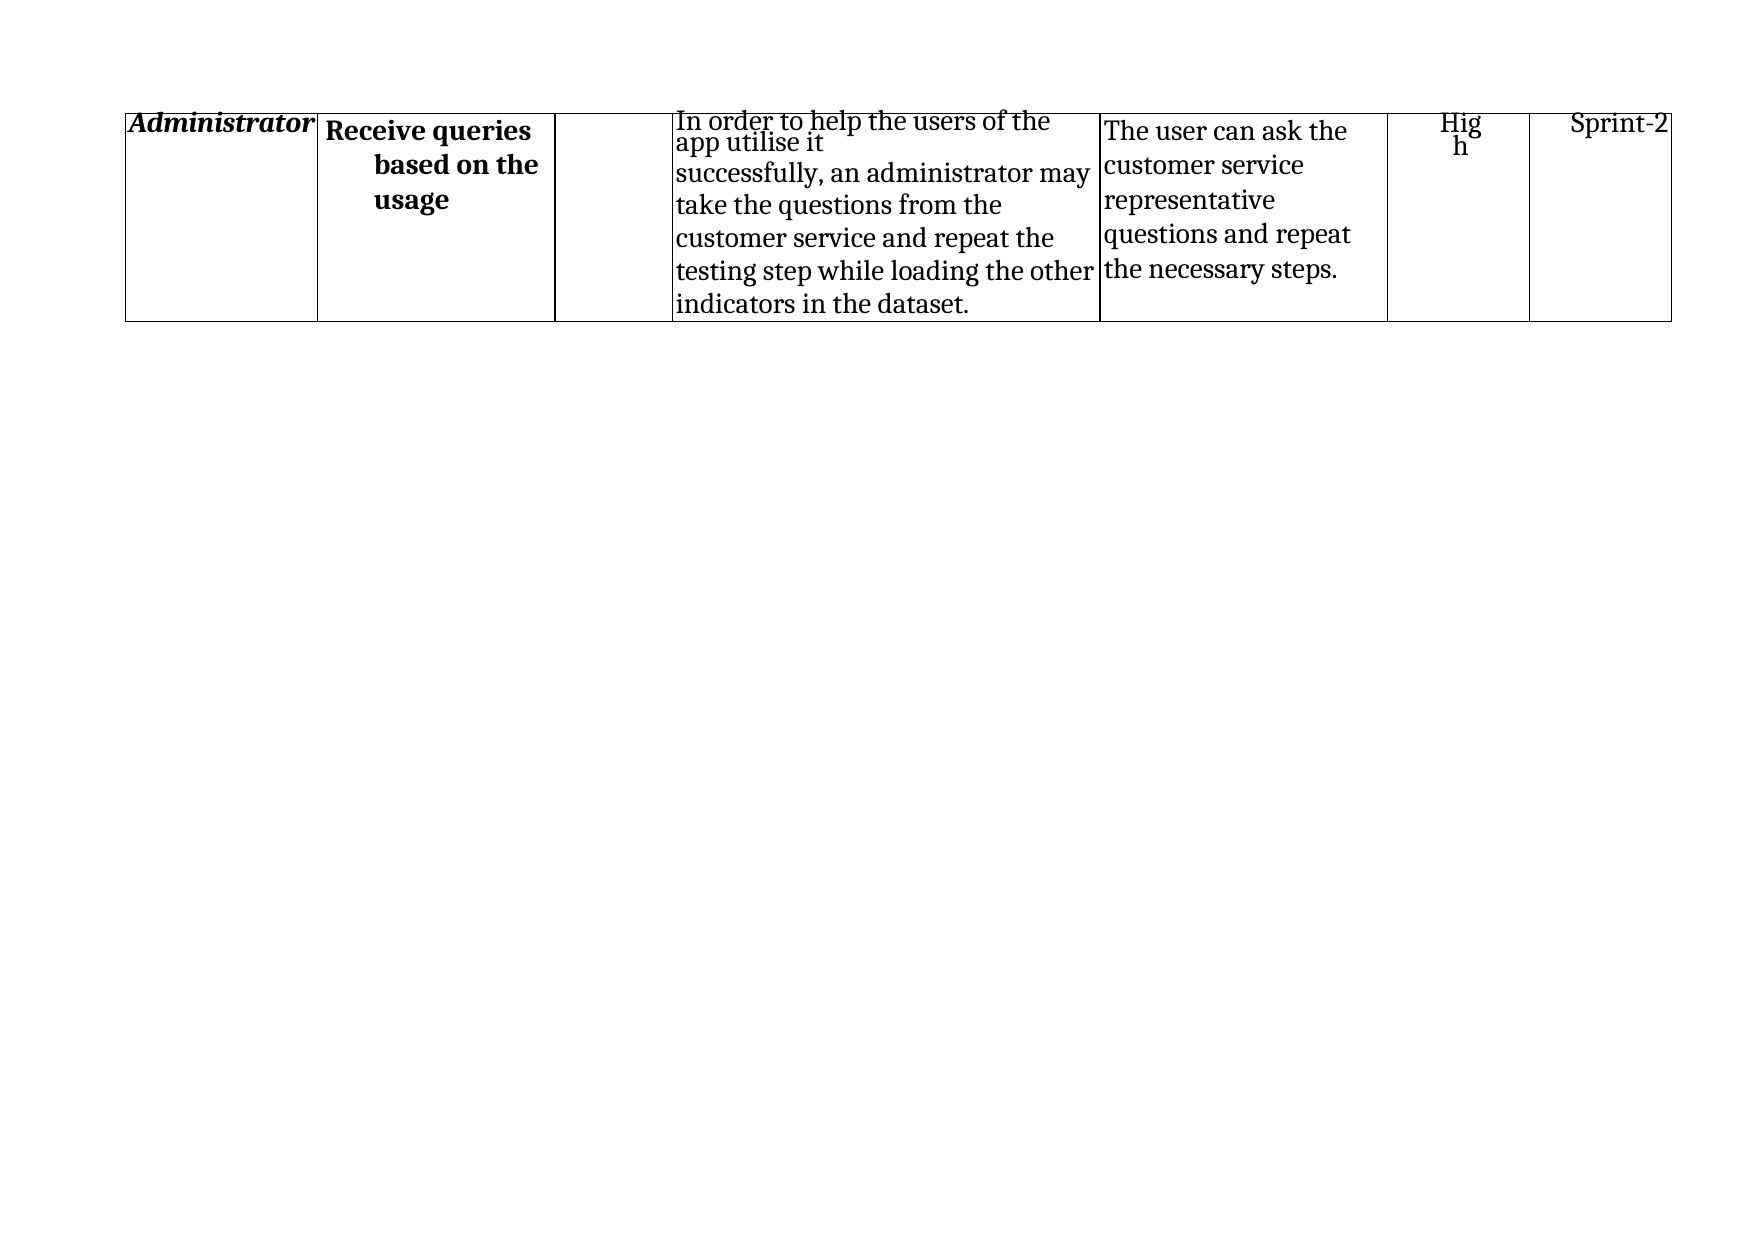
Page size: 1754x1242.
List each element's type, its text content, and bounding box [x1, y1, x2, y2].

table_header In order to help the users of the app utilise it successfully, an administrator may take the questions from the customer service and repeat the testing step while loading the other indicators in the dataset. [673, 114, 1099, 321]
table_header High [1388, 114, 1529, 321]
table_header The user can ask the customer service representative questions and repeat the necessary steps. [1101, 114, 1387, 321]
table_header Sprint-2 [1530, 114, 1671, 321]
table_header Receive queries based on the usage [318, 114, 554, 321]
table_header [556, 114, 672, 321]
table_header Administrator [126, 114, 317, 321]
